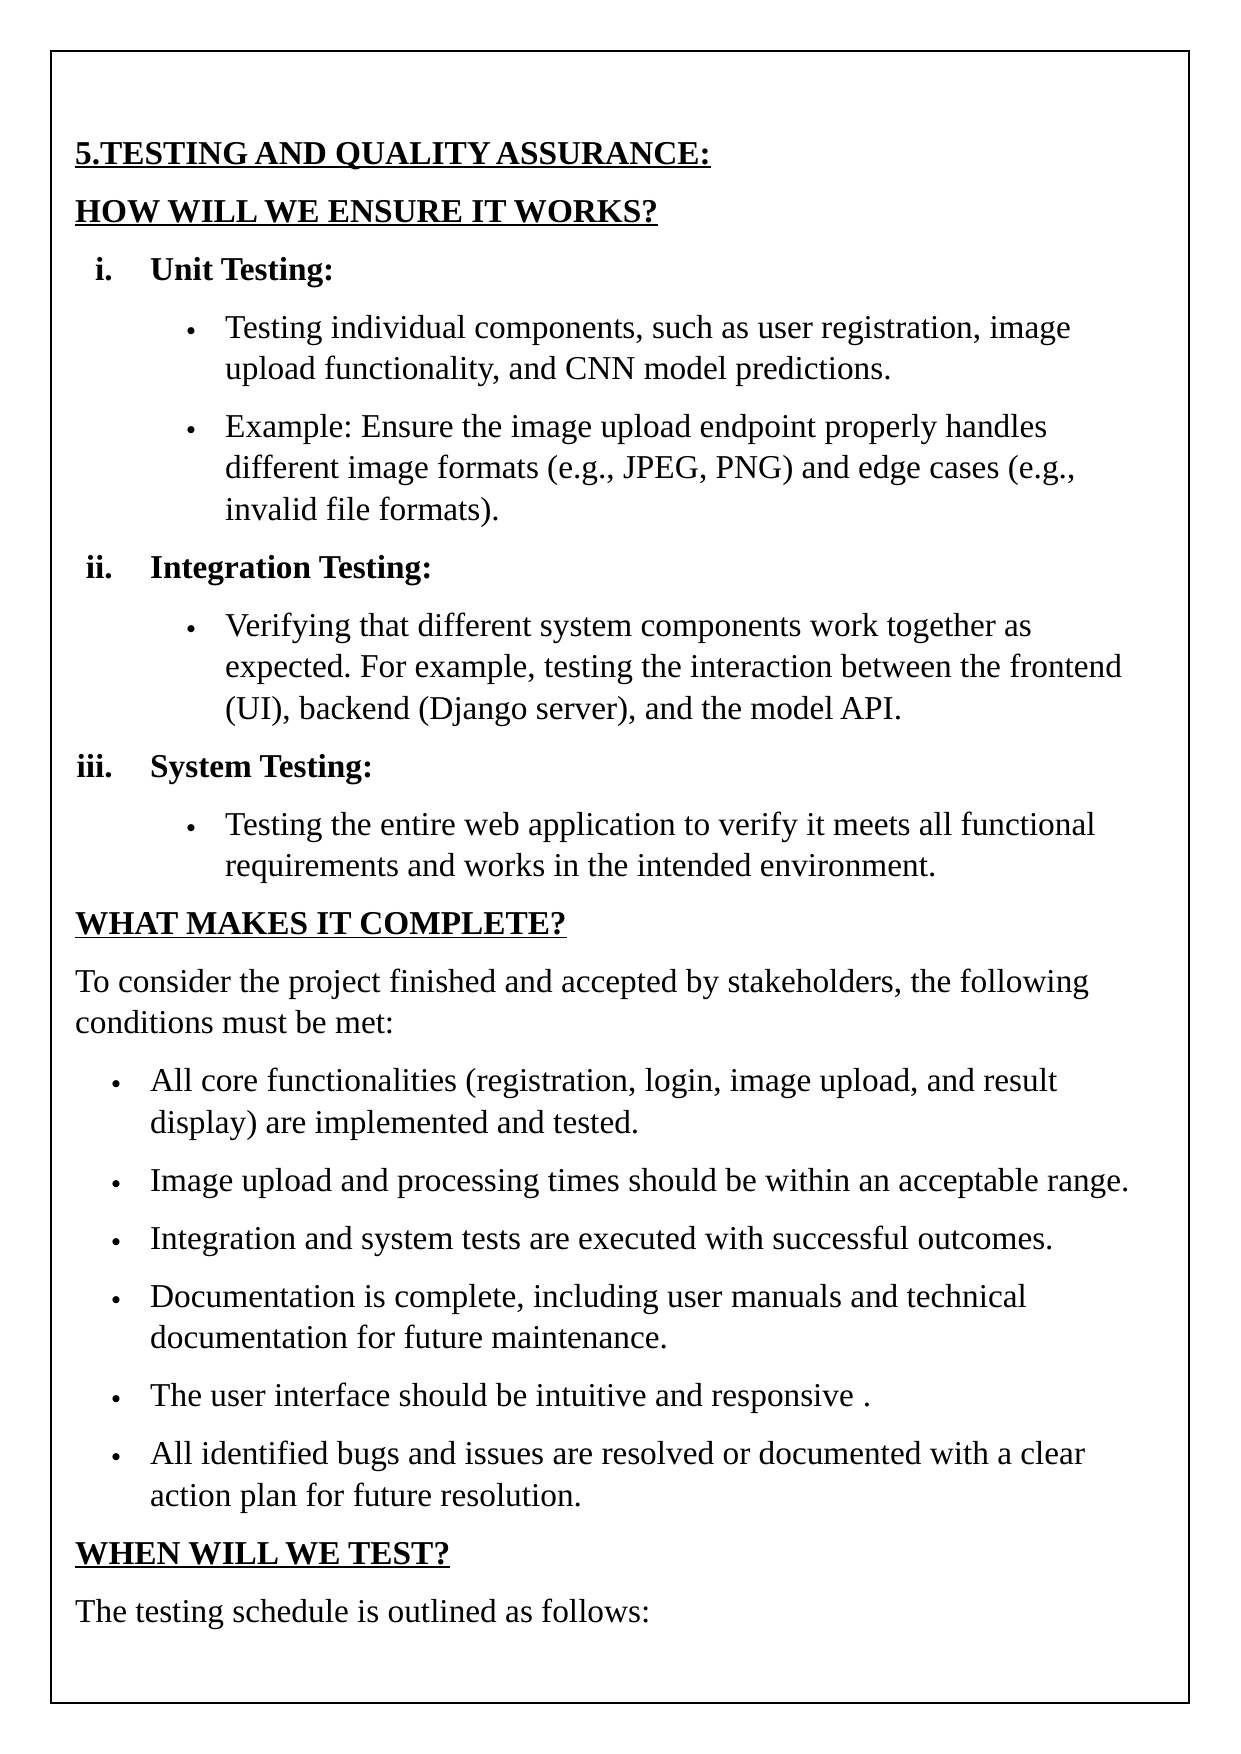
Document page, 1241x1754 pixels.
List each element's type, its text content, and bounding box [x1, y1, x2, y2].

list Unit Testing: [112, 249, 1165, 287]
list Integration and system tests are executed with successful outcomes. [112, 1218, 1165, 1256]
list All identified bugs and issues are resolved or documented with a clear action plan for future resolution. [112, 1433, 1165, 1513]
text 5.TESTING AND QUALITY ASSURANCE: [75, 133, 1165, 171]
text To consider the project finished and accepted by stakeholders, the following conditions must be met: [75, 961, 1165, 1041]
list The user interface should be intuitive and responsive . [112, 1376, 1165, 1414]
list System Testing: [112, 746, 1165, 784]
list Testing the entire web application to verify it meets all functional requirements and works in the intended environment. [187, 804, 1165, 884]
list Example: Ensure the image upload endpoint properly handles different image formats (e.g., JPEG, PNG) and edge cases (e.g., invalid file formats). [187, 406, 1165, 527]
list Testing individual components, such as user registration, image upload functionality, and CNN model predictions. [187, 307, 1165, 387]
list Documentation is complete, including user manuals and technical documentation for future maintenance. [112, 1276, 1165, 1356]
text The testing schedule is outlined as follows: [75, 1591, 1165, 1629]
list Verifying that different system components work together as expected. For example, testing the interaction between the frontend (UI), backend (Django server), and the model API. [187, 605, 1165, 726]
text WHEN WILL WE TEST? [75, 1533, 1165, 1571]
list All core functionalities (registration, login, image upload, and result display) are implemented and tested. [112, 1061, 1165, 1140]
text WHAT MAKES IT COMPLETE? [75, 903, 1165, 942]
text HOW WILL WE ENSURE IT WORKS? [75, 191, 1165, 229]
list Image upload and processing times should be within an acceptable range. [112, 1160, 1165, 1198]
list Integration Testing: [112, 547, 1165, 586]
